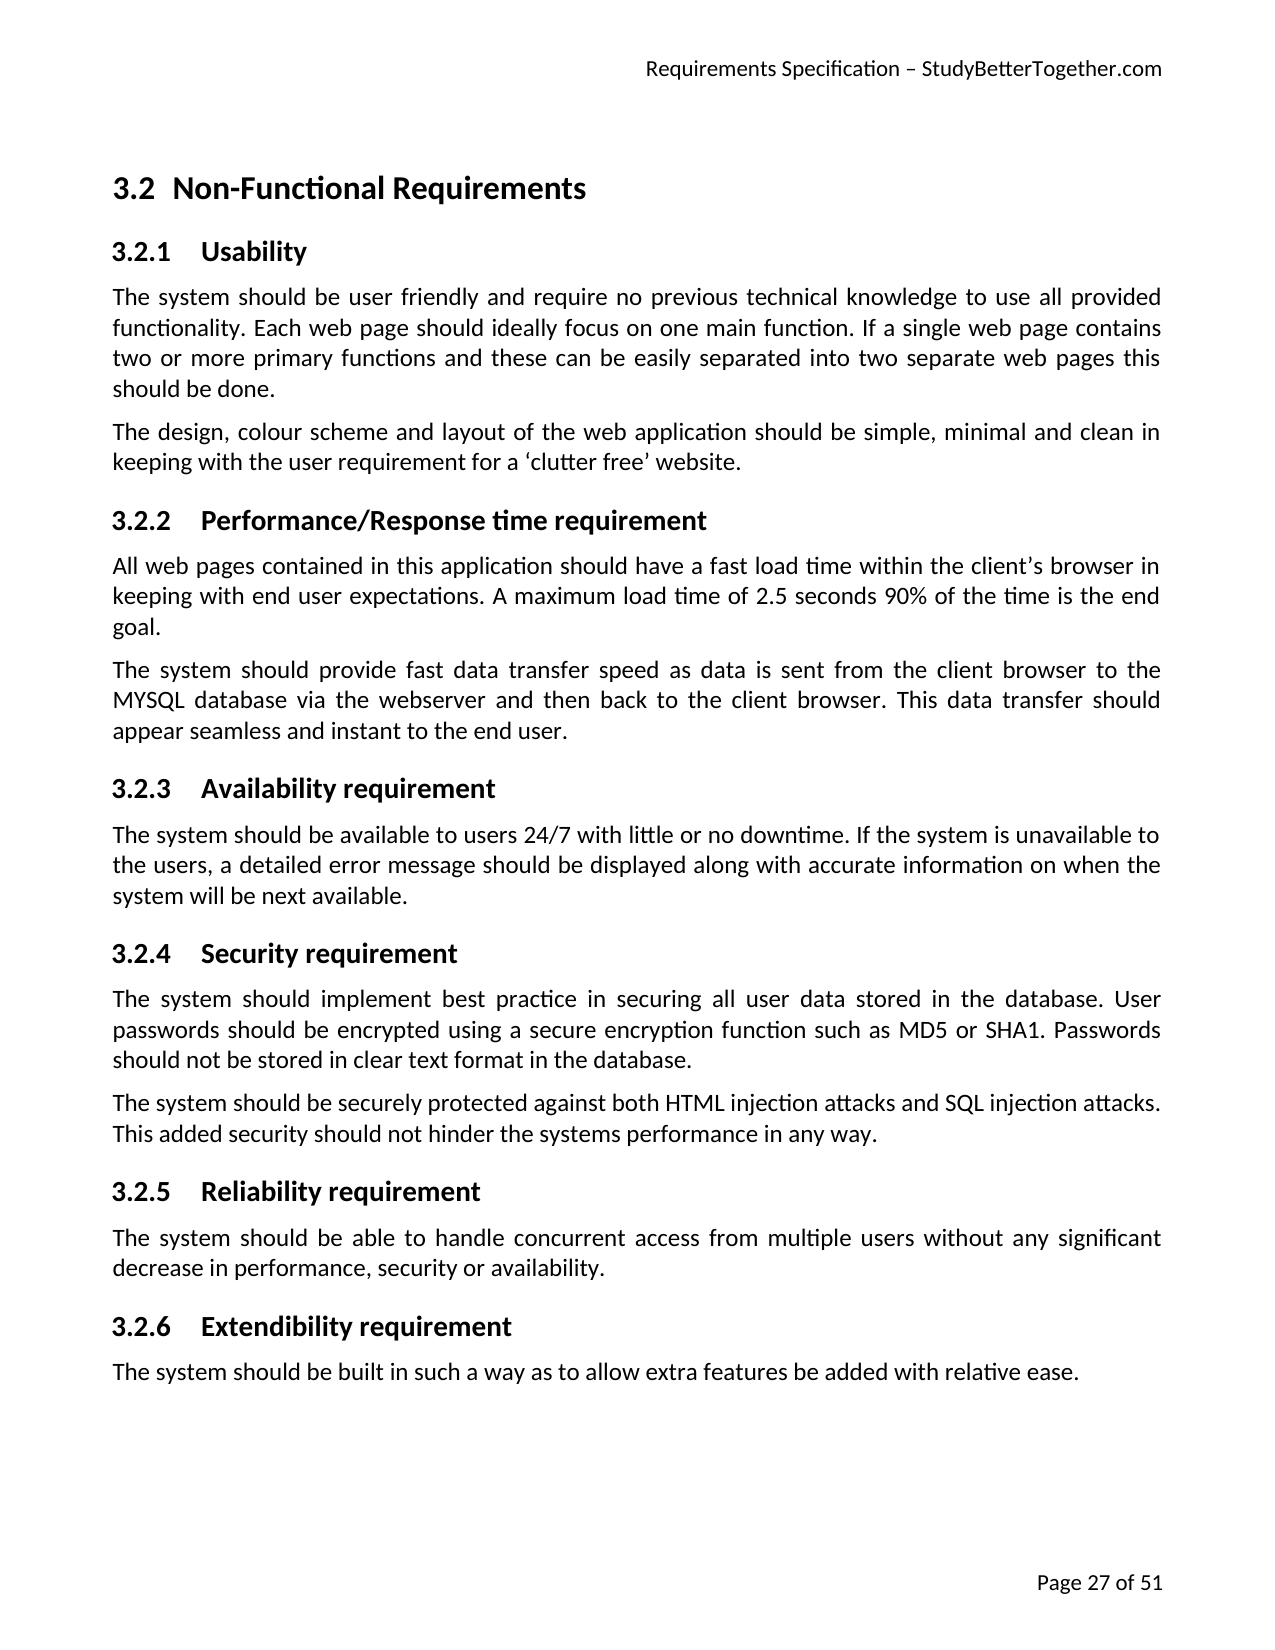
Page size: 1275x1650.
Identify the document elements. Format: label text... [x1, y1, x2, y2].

text The system should be securely protected against both HTML injection attacks and SQL injection attacks. This added security should not hinder the systems performance in any way. [112, 1087, 1163, 1148]
text The system should implement best practice in securing all user data stored in the database. User passwords should be encrypted using a secure encryption function such as MD5 or SHA1. Passwords should not be stored in clear text format in the database. [112, 983, 1163, 1075]
text The system should be available to users 24/7 with little or no downtime. If the system is unavailable to the users, a detailed error message should be displayed along with accurate information on when the system will be next available. [112, 819, 1163, 910]
subtitle Security requirement [111, 935, 1163, 971]
text The system should be user friendly and require no previous technical knowledge to use all provided functionality. Each web page should ideally focus on one main function. If a single web page contains two or more primary functions and these can be easily separated into two separate web pages this should be done. [112, 281, 1163, 403]
subtitle Performance/Response time requirement [111, 502, 1163, 537]
text The system should be able to handle concurrent access from multiple users without any significant decrease in performance, security or availability. [112, 1222, 1163, 1283]
subtitle Reliability requirement [111, 1173, 1163, 1209]
text All web pages contained in this application should have a fast load time within the client’s browser in keeping with end user expectations. A maximum load time of 2.5 seconds 90% of the time is the end goal. [112, 550, 1163, 642]
subtitle Usability [111, 233, 1163, 269]
subtitle Non-Functional Requirements [112, 167, 1163, 208]
subtitle Extendibility requirement [111, 1308, 1163, 1343]
text The system should be built in such a way as to allow extra features be added with relative ease. [112, 1356, 1163, 1386]
subtitle Availability requirement [111, 771, 1163, 806]
text The design, colour scheme and layout of the web application should be simple, minimal and clean in keeping with the user requirement for a ‘clutter free’ website. [112, 416, 1163, 477]
text The system should provide fast data transfer speed as data is sent from the client browser to the MYSQL database via the webserver and then back to the client browser. This data transfer should appear seamless and instant to the end user. [112, 654, 1163, 746]
